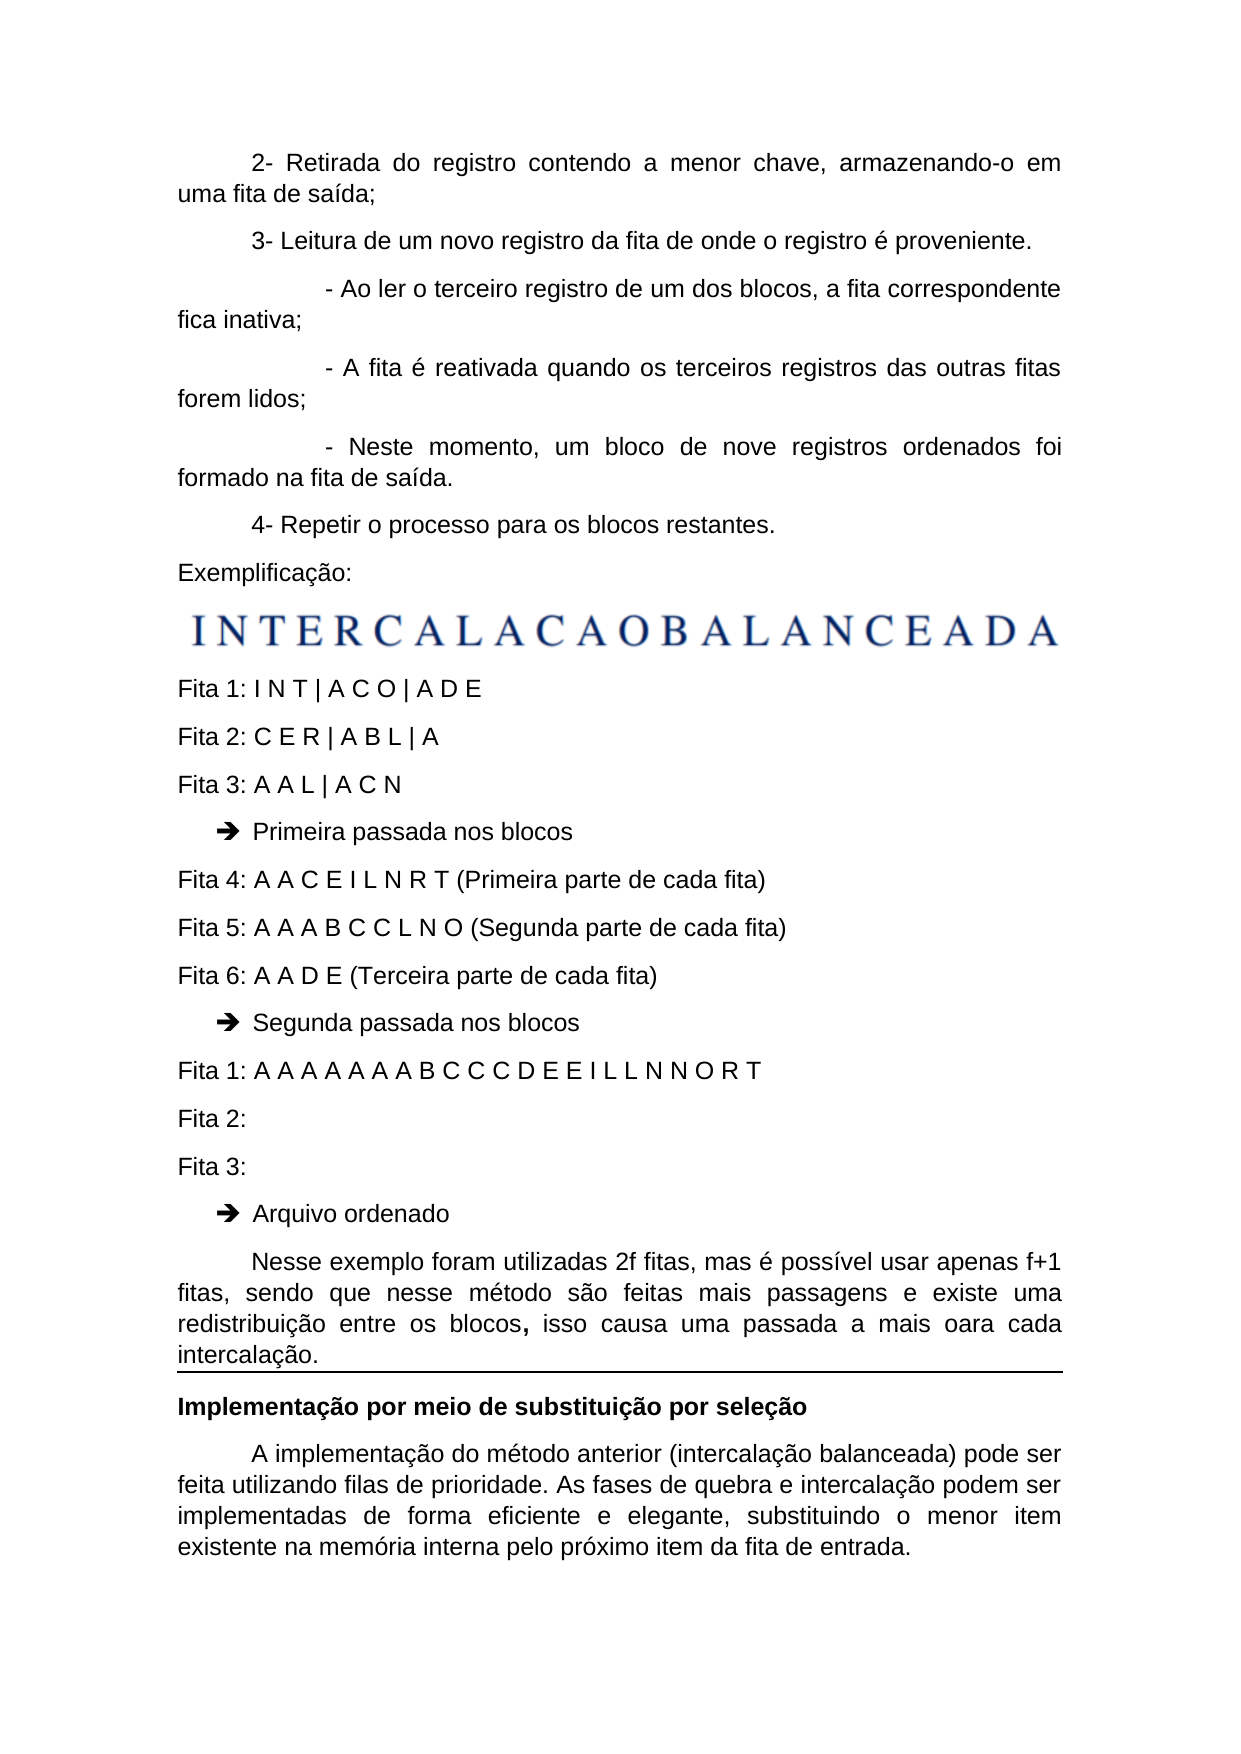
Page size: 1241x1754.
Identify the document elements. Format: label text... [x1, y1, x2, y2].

text Implementação por meio de substituição por seleção [177, 1392, 1063, 1420]
text Fita 6: A A D E (Terceira parte de cada fita) [177, 961, 1063, 989]
text - A fita é reativada quando os terceiros registros das outras fitas forem lidos; [177, 353, 1063, 413]
text Fita 2: C E R | A B L | A [177, 722, 1063, 751]
text Fita 1: A A A A A A A B C C C D E E I L L N N O R T [177, 1056, 1063, 1085]
list Primeira passada nos blocos [215, 817, 1063, 846]
text 4- Repetir o processo para os blocos restantes. [177, 510, 1063, 539]
picture [177, 605, 1063, 656]
text 2- Retirada do registro contendo a menor chave, armazenando-o em uma fita de saída; [177, 148, 1063, 207]
list Arquivo ordenado [215, 1199, 1063, 1228]
text Fita 4: A A C E I L N R T (Primeira parte de cada fita) [177, 865, 1063, 894]
text A implementação do método anterior (intercalação balanceada) pode ser feita utilizando filas de prioridade. As fases de quebra e intercalação podem ser implementadas de forma eficiente e elegante, substituindo o menor item existente na memória interna pelo próximo item da fita de entrada. [177, 1439, 1063, 1561]
text Fita 3: [177, 1152, 1063, 1180]
text 3- Leitura de um novo registro da fita de onde o registro é proveniente. [177, 226, 1063, 255]
text Exemplificação: [177, 558, 1063, 587]
text - Neste momento, um bloco de nove registros ordenados foi formado na fita de saída. [177, 432, 1063, 491]
text Fita 3: A A L | A C N [177, 770, 1063, 798]
text Nesse exemplo foram utilizadas 2f fitas, mas é possível usar apenas f+1 fitas, sendo que nesse método são feitas mais passagens e existe uma redistribuição entre os blocos, isso causa uma passada a mais oara cada intercalação. [177, 1247, 1063, 1371]
text Fita 1: I N T | A C O | A D E [177, 674, 1063, 703]
list Segunda passada nos blocos [215, 1008, 1063, 1037]
text Fita 5: A A A B C C L N O (Segunda parte de cada fita) [177, 913, 1063, 942]
text - Ao ler o terceiro registro de um dos blocos, a fita correspondente fica inativa; [177, 274, 1063, 334]
text Fita 2: [177, 1104, 1063, 1133]
